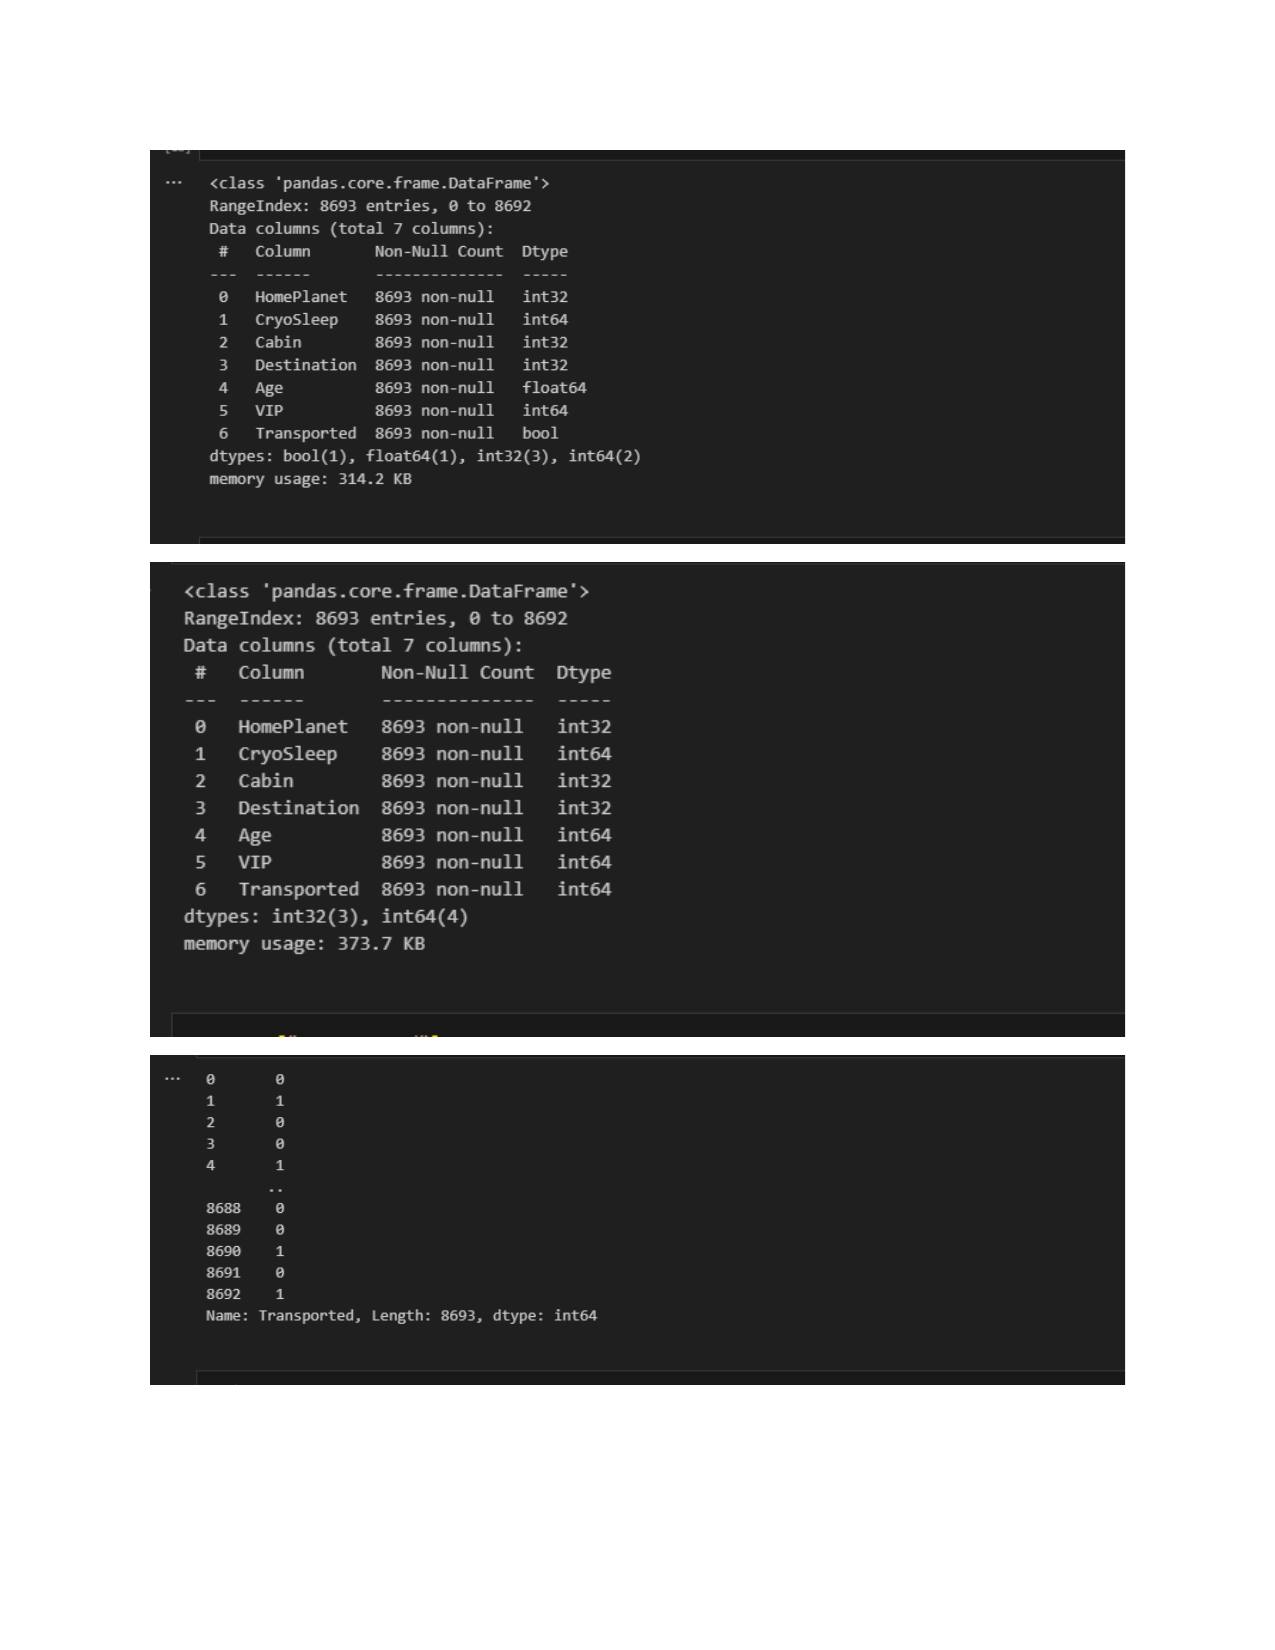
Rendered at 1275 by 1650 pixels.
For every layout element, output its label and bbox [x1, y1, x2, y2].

picture [150, 562, 1125, 1037]
picture [150, 150, 1125, 544]
picture [150, 1055, 1125, 1385]
